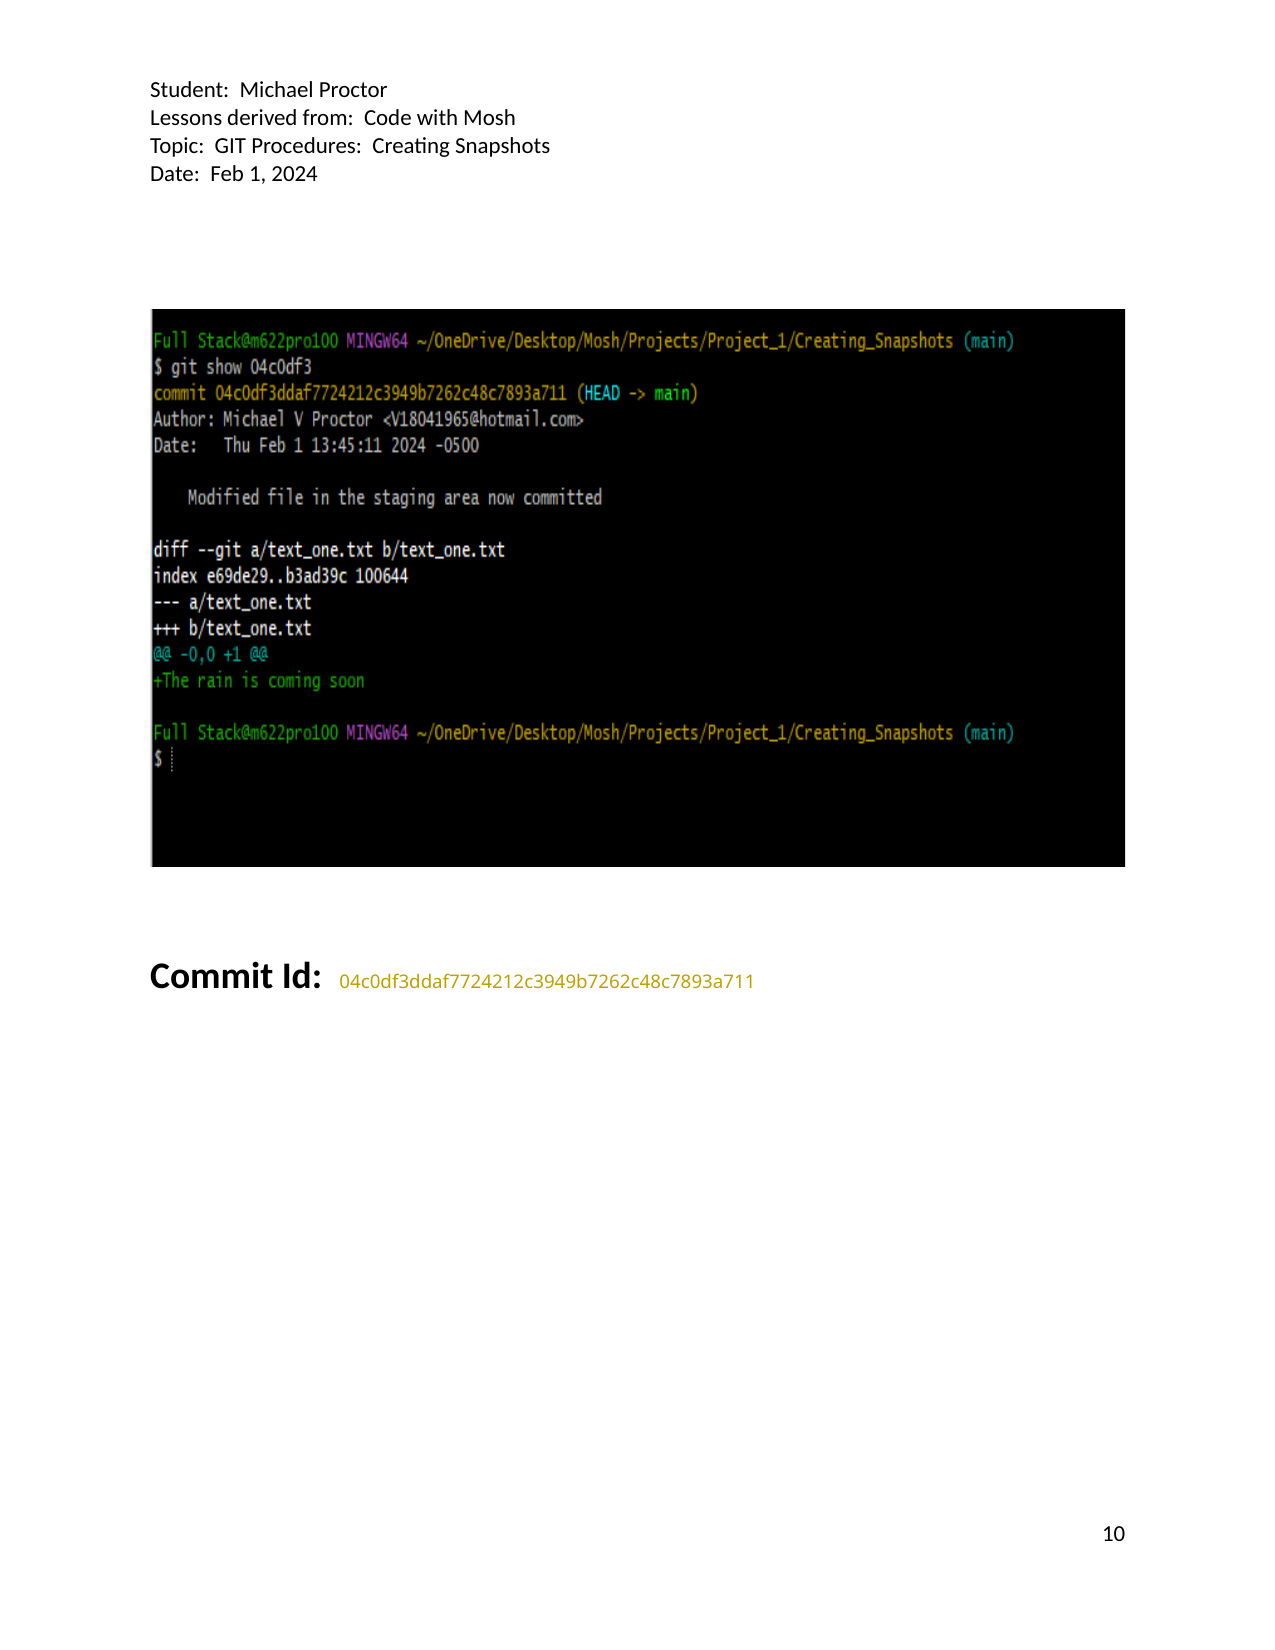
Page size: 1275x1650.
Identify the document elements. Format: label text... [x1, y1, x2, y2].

picture [150, 309, 1125, 867]
text Commit Id: 04c0df3ddaf7724212c3949b7262c48c7893a711 [150, 952, 1125, 998]
